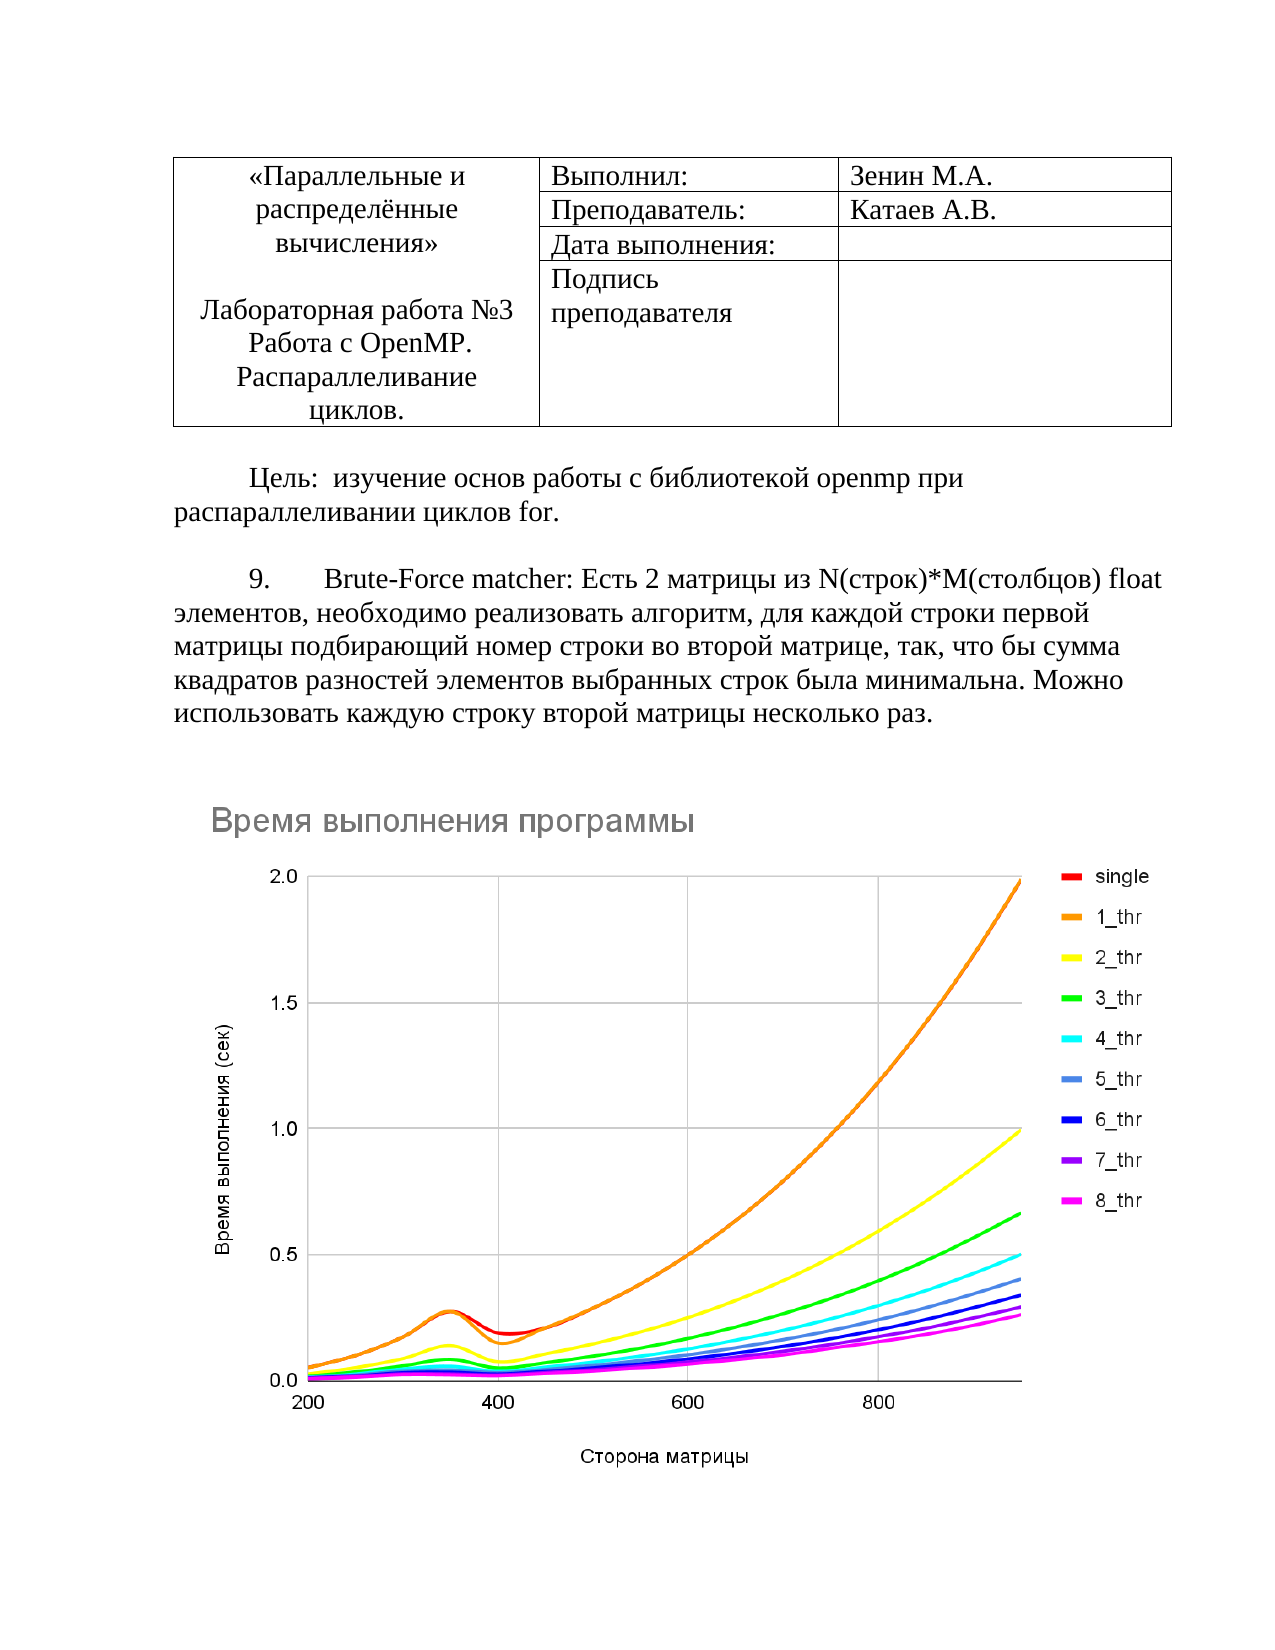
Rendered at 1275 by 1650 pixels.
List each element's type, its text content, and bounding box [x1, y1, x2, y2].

picture [173, 762, 1186, 1505]
table_cell Преподаватель: [540, 192, 838, 226]
table_cell Катаев А.В. [839, 192, 1171, 226]
text 9. Brute-Force matcher: Есть 2 матрицы из N(строк)*M(столбцов) float элементов, необходимо реализовать алгоритм, для каждой строки первой матрицы подбирающий номер строки во второй матрице, так, что бы сумма квадратов разностей элементов выбранных строк была минимальна. Можно использовать каждую строку второй матрицы несколько раз. [173, 561, 1186, 729]
table_header Зенин М.А. [839, 158, 1171, 191]
table_cell [839, 261, 1171, 426]
table_cell Дата выполнения: [540, 227, 838, 260]
text Цель: изучение основ работы с библиотекой openmp при распараллеливании циклов for. [173, 461, 1186, 528]
table_cell [839, 227, 1171, 260]
table_header «Параллельные и распределённые вычисления» Лабораторная работа №3 Работа с OpenMP. Распараллеливание циклов. [174, 158, 539, 426]
table_header Выполнил: [540, 158, 838, 191]
table_cell Подпись преподавателя [540, 261, 838, 426]
